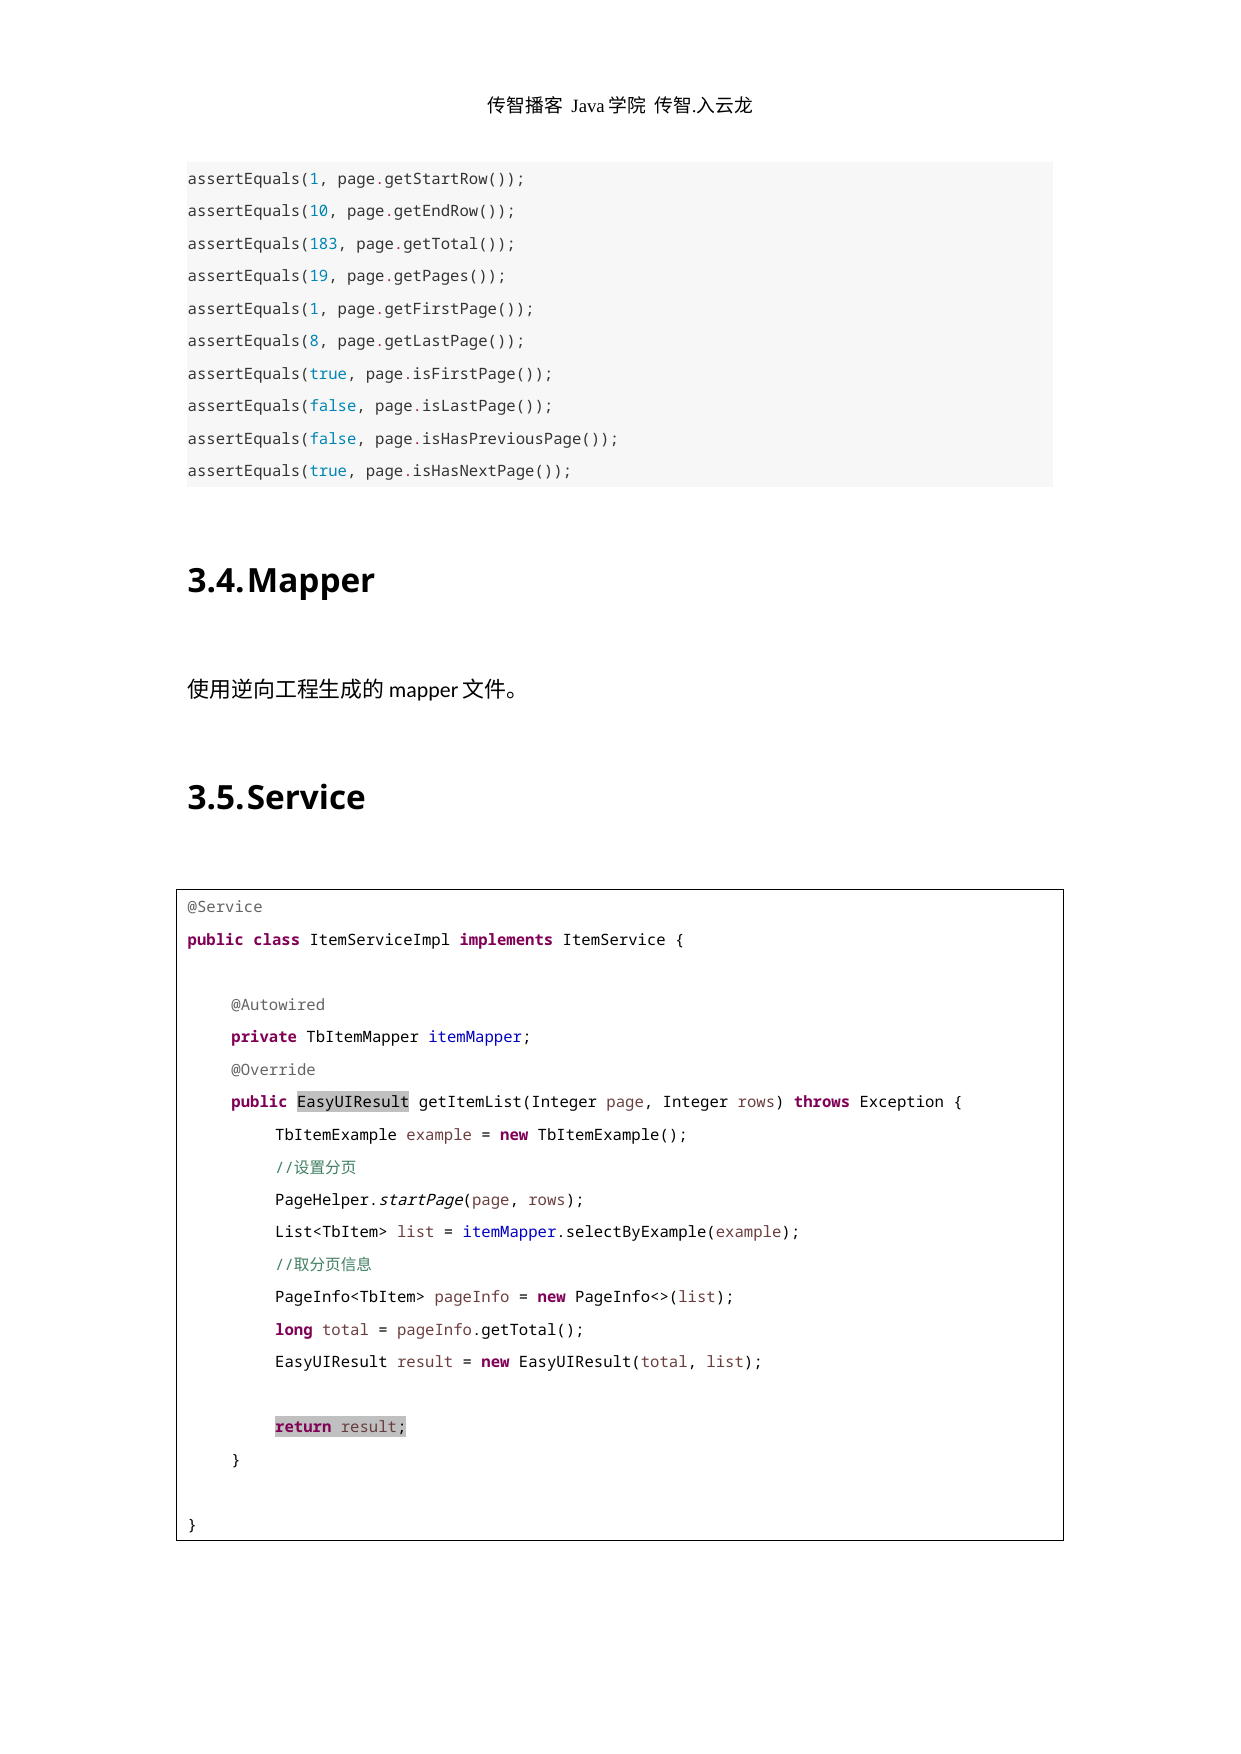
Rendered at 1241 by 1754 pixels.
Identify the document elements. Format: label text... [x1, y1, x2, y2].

text assertEquals(1, page.getFirstPage()); [187, 292, 1053, 324]
subtitle Mapper [187, 547, 1053, 612]
text assertEquals(false, page.isLastPage()); [187, 389, 1053, 422]
text assertEquals(19, page.getPages()); [187, 259, 1053, 292]
text assertEquals(183, page.getTotal()); [187, 227, 1053, 259]
text assertEquals(false, page.isHasPreviousPage()); [187, 422, 1053, 454]
text assertEquals(10, page.getEndRow()); [187, 194, 1053, 227]
text assertEquals(true, page.isHasNextPage()); [187, 454, 1053, 487]
text 使用逆向工程生成的mapper文件。 [187, 672, 1053, 704]
text assertEquals(true, page.isFirstPage()); [187, 357, 1053, 389]
subtitle Service [187, 764, 1053, 829]
text assertEquals(8, page.getLastPage()); [187, 324, 1053, 357]
table_header @Service public class ItemServiceImpl implements ItemService { @Autowired private TbItemMapper itemMapper; @Override public EasyUIResult getItemList(Integer page, Integer rows) throws Exception { TbItemExample example = new TbItemExample(); //设置分页 PageHelper.startPage(page, rows); List<TbItem> list = itemMapper.selectByExample(example); //取分页信息 PageInfo<TbItem> pageInfo = new PageInfo<>(list); long total = pageInfo.getTotal(); EasyUIResult result = new EasyUIResult(total, list); return result; } } [177, 890, 1063, 1540]
text assertEquals(1, page.getStartRow()); [187, 162, 1053, 194]
